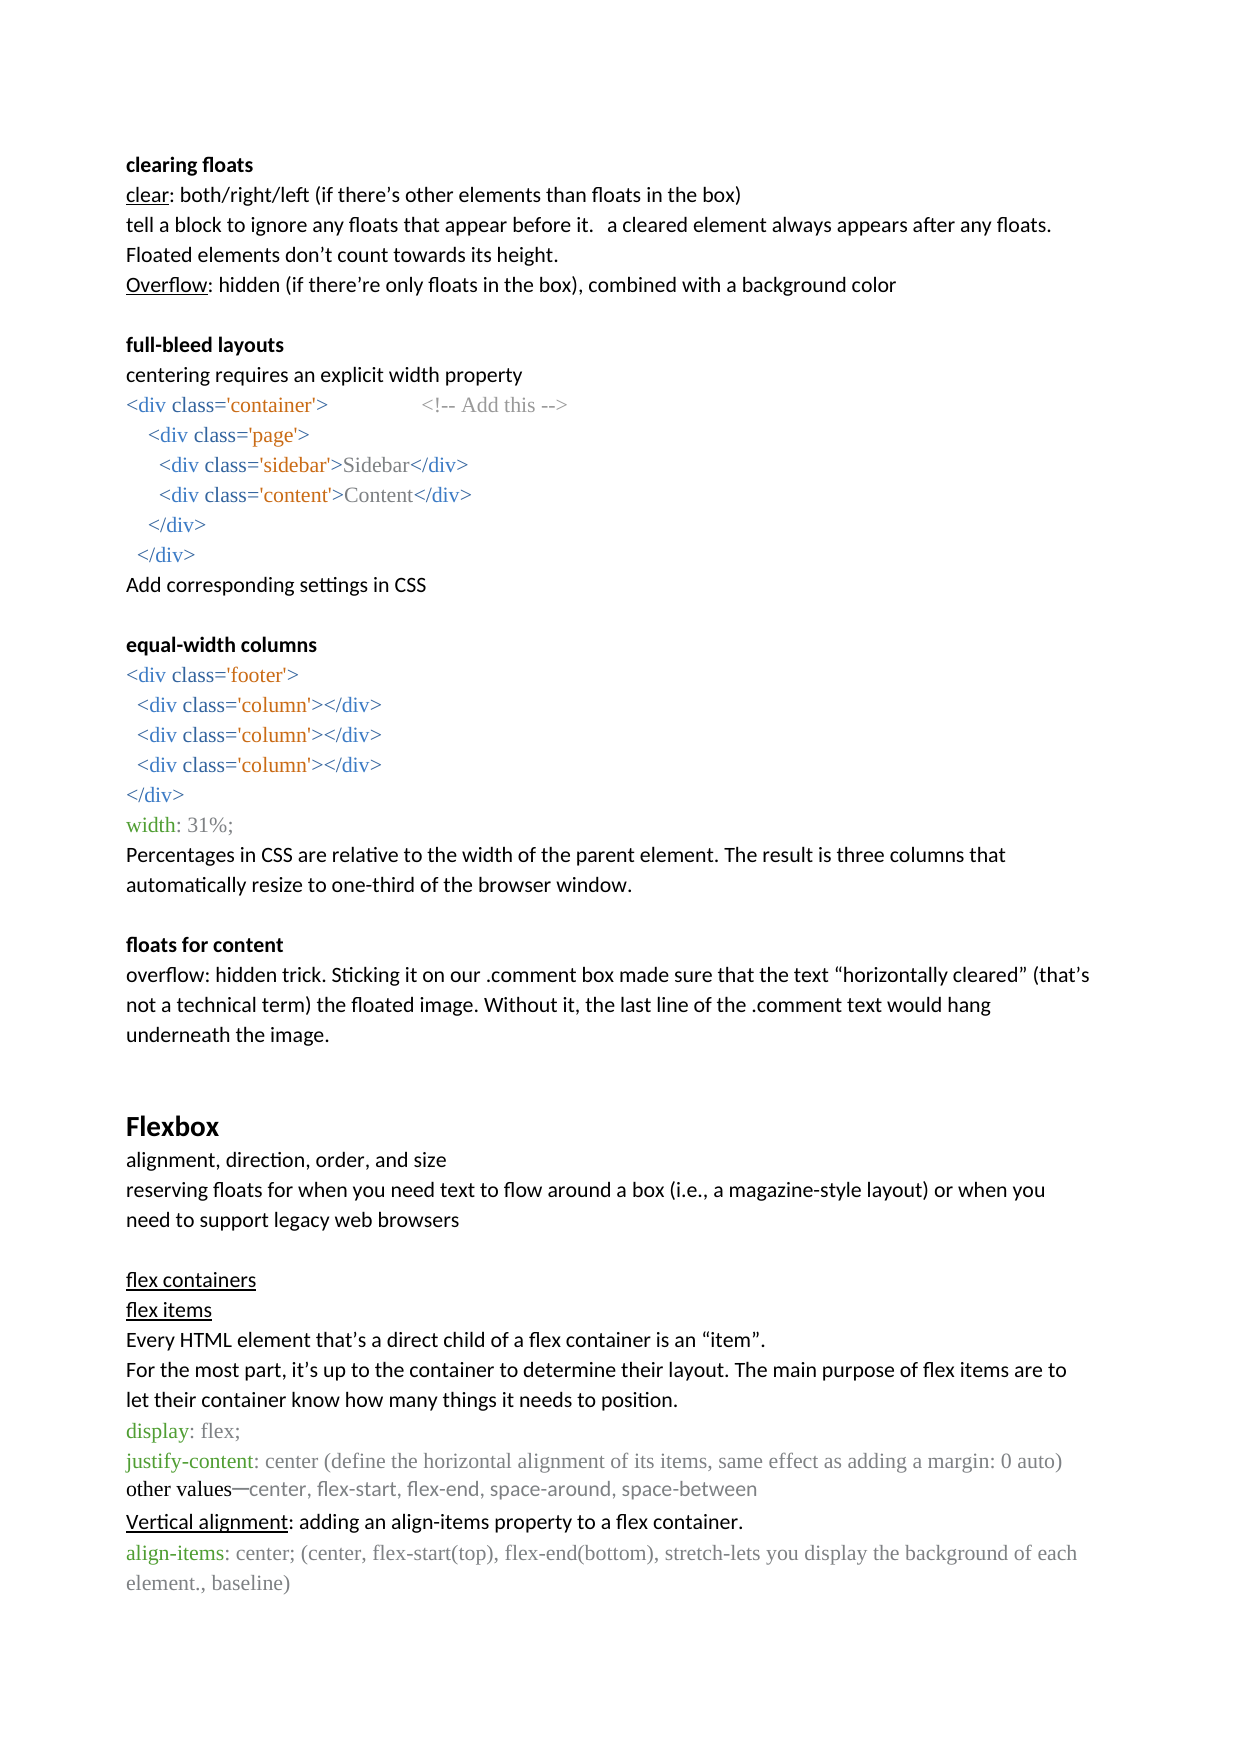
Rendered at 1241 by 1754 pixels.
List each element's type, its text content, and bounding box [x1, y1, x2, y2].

text floats for content [126, 928, 1093, 958]
text centering requires an explicit width property [126, 358, 1093, 388]
text <div class='container'> <!-- Add this --> [126, 388, 1093, 418]
text <div class='column'></div> [126, 718, 1093, 748]
text full-bleed layouts [126, 328, 1093, 358]
text clearing floats [126, 148, 1093, 178]
text Vertical alignment: adding an align-items property to a flex container. [126, 1505, 1093, 1535]
text display: flex; [126, 1413, 1093, 1443]
text justify-content: center (define the horizontal alignment of its items, same effect as adding a margin: 0 auto) [126, 1443, 1093, 1473]
text Percentages in CSS are relative to the width of the parent element. The result is three columns that automatically resize to one-third of the browser window. [126, 838, 1093, 898]
text tell a block to ignore any floats that appear before it. a cleared element always appears after any floats. [126, 208, 1093, 238]
text other values—center, flex-start, flex-end, space-around, space-between [126, 1473, 1093, 1505]
text Overflow: hidden (if there’re only floats in the box), combined with a background color [126, 268, 1093, 298]
text flex containers [126, 1263, 1093, 1293]
text overflow: hidden trick. Sticking it on our .comment box made sure that the text “horizontally cleared” (that’s not a technical term) the floated image. Without it, the last line of the .comment text would hang underneath the image. [126, 958, 1093, 1048]
text Floated elements don’t count towards its height. [126, 238, 1093, 268]
text clear: both/right/left (if there’s other elements than floats in the box) [126, 178, 1093, 208]
text </div> [126, 508, 1093, 538]
text Every HTML element that’s a direct child of a flex container is an “item”. [126, 1323, 1093, 1353]
text </div> [126, 538, 1093, 568]
text reserving floats for when you need text to flow around a box (i.e., a magazine-style layout) or when you need to support legacy web browsers [126, 1173, 1093, 1233]
text For the most part, it’s up to the container to determine their layout. The main purpose of flex items are to let their container know how many things it needs to position. [126, 1353, 1093, 1413]
text width: 31%; [126, 808, 1093, 838]
text <div class='column'></div> [126, 688, 1093, 718]
text <div class='page'> [126, 418, 1093, 448]
text <div class='content'>Content</div> [126, 478, 1093, 508]
text </div> [126, 778, 1093, 808]
text Flexbox [126, 1108, 1093, 1143]
text <div class='footer'> [126, 658, 1093, 688]
text flex items [126, 1293, 1093, 1323]
text alignment, direction, order, and size [126, 1143, 1093, 1173]
text equal-width columns [126, 628, 1093, 658]
text align-items: center; (center, flex-start(top), flex-end(bottom), stretch-lets you display the background of each element., baseline) [126, 1535, 1093, 1595]
text <div class='column'></div> [126, 748, 1093, 778]
text Add corresponding settings in CSS [126, 568, 1093, 598]
text <div class='sidebar'>Sidebar</div> [126, 448, 1093, 478]
